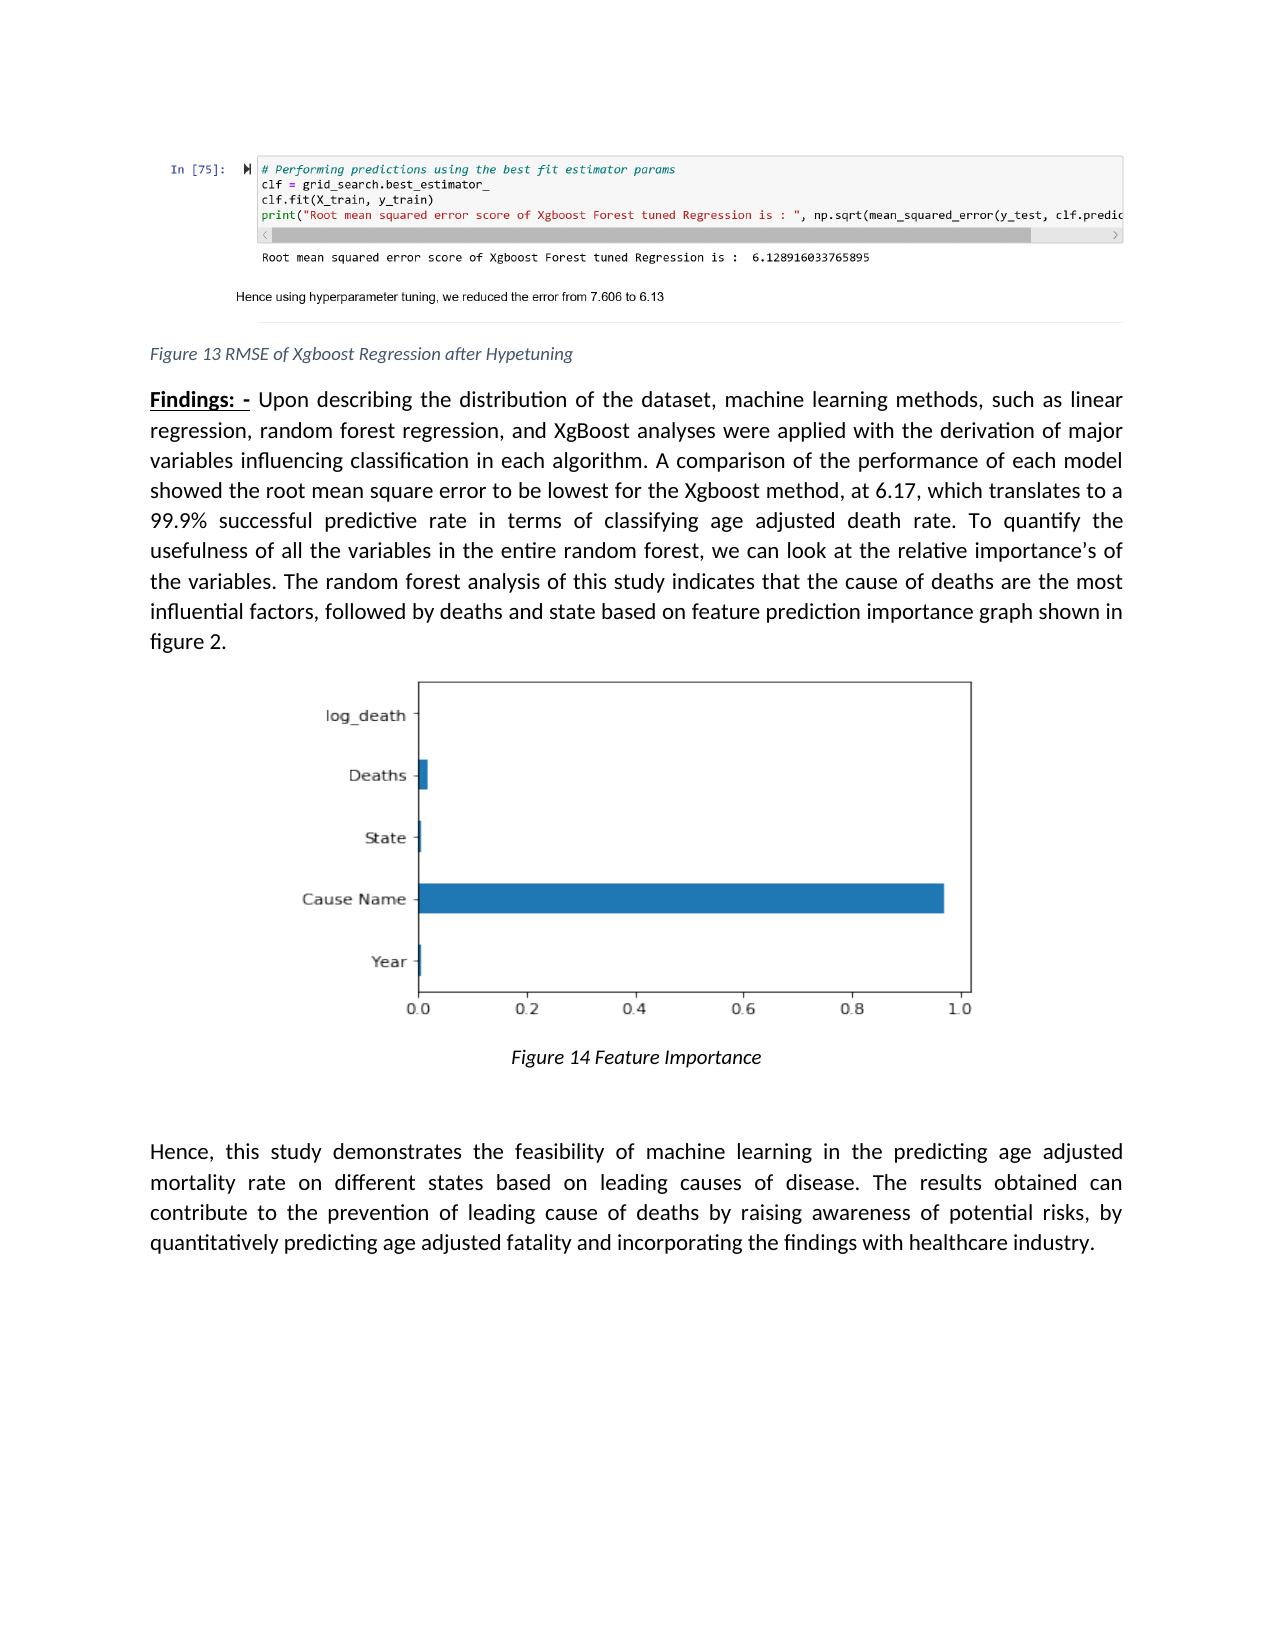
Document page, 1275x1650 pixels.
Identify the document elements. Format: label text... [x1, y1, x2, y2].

picture [150, 150, 1125, 323]
picture [291, 674, 984, 1026]
text Findings: - Upon describing the distribution of the dataset, machine learning methods, such as linear regression, random forest regression, and XgBoost analyses were applied with the derivation of major variables influencing classification in each algorithm. A comparison of the performance of each model showed the root mean square error to be lowest for the Xgboost method, at 6.17, which translates to a 99.9% successful predictive rate in terms of classifying age adjusted death rate. To quantify the usefulness of all the variables in the entire random forest, we can look at the relative importance’s of the variables. The random forest analysis of this study indicates that the cause of deaths are the most influential factors, followed by deaths and state based on feature prediction importance graph shown in figure 2. [150, 386, 1125, 655]
text Hence, this study demonstrates the feasibility of machine learning in the predicting age adjusted mortality rate on different states based on leading causes of disease. The results obtained can contribute to the prevention of leading cause of deaths by raising awareness of potential risks, by quantitatively predicting age adjusted fatality and incorporating the findings with healthcare industry. [150, 1137, 1125, 1256]
